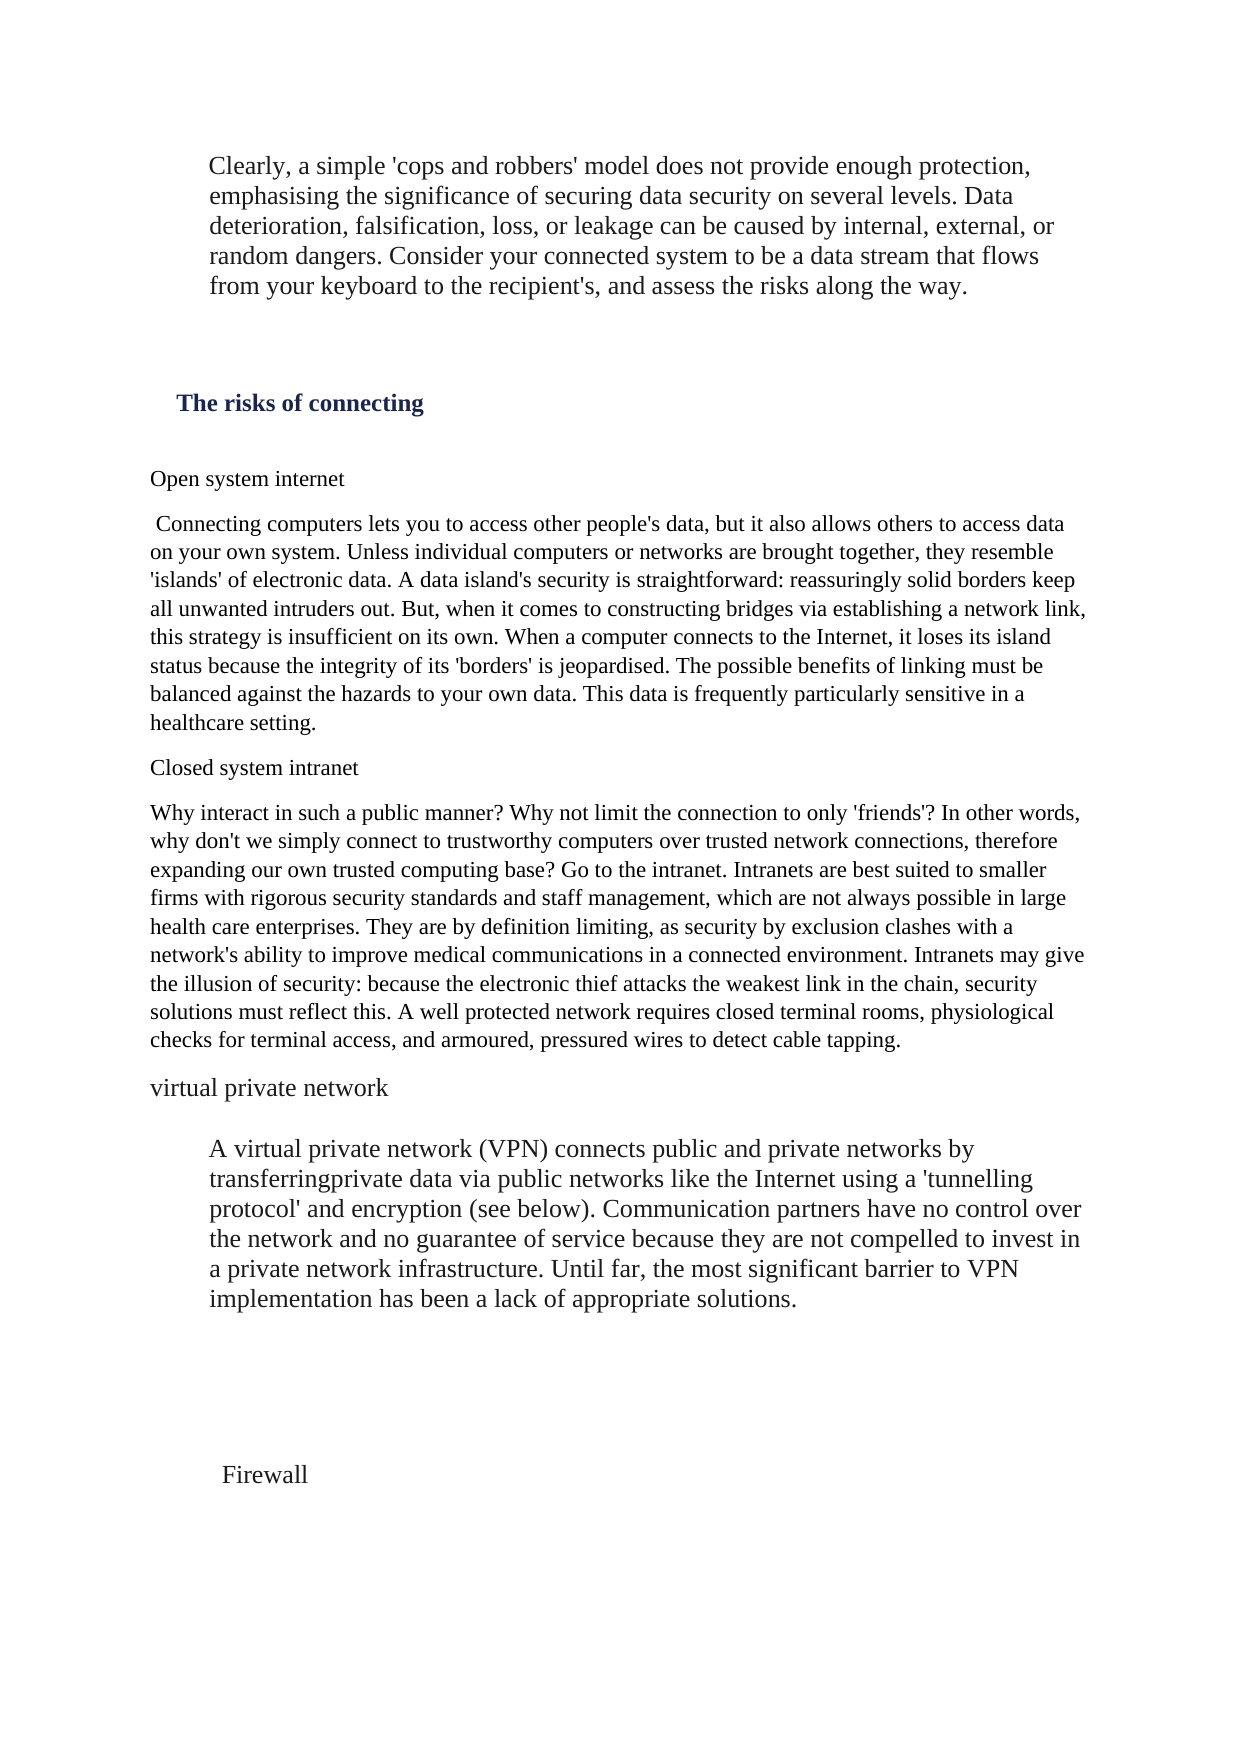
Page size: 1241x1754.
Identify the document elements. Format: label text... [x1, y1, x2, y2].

text Closed system intranet [150, 754, 1090, 780]
text Connecting computers lets you to access other people's data, but it also allows others to access data on your own system. Unless individual computers or networks are brought together, they resemble 'islands' of electronic data. A data island's security is straightforward: reassuringly solid borders keep all unwanted intruders out. But, when it comes to constructing bridges via establishing a network link, this strategy is insufficient on its own. When a computer connects to the Internet, it loses its island status because the integrity of its 'borders' is jeopardised. The possible benefits of linking must be balanced against the hazards to your own data. This data is frequently particularly sensitive in a healthcare setting. [150, 510, 1090, 735]
text Clearly, a simple 'cops and robbers' model does not provide enough protection, emphasising the significance of securing data security on several levels. Data deterioration, falsification, loss, or leakage can be caused by internal, external, or random dangers. Consider your connected system to be a data stream that flows from your keyboard to the recipient's, and assess the risks along the way. [150, 150, 1090, 300]
subtitle The risks of connecting [150, 388, 1090, 417]
text virtual private network [150, 1072, 1090, 1102]
text A virtual private network (VPN) connects public and private networks by transferringprivate data via public networks like the Internet using a 'tunnelling protocol' and encryption (see below). Communication partners have no control over the network and no guarantee of service because they are not compelled to invest in a private network infrastructure. Until far, the most significant barrier to VPN implementation has been a lack of appropriate solutions. [150, 1133, 1090, 1313]
text Firewall [150, 1459, 1090, 1489]
text Why interact in such a public manner? Why not limit the connection to only 'friends'? In other words, why don't we simply connect to trustworthy computers over trusted network connections, therefore expanding our own trusted computing base? Go to the intranet. Intranets are best suited to smaller firms with rigorous security standards and staff management, which are not always possible in large health care enterprises. They are by definition limiting, as security by exclusion clashes with a network's ability to improve medical communications in a connected environment. Intranets may give the illusion of security: because the electronic thief attacks the weakest link in the chain, security solutions must reflect this. A well protected network requires closed terminal rooms, physiological checks for terminal access, and armoured, pressured wires to detect cable tapping. [150, 799, 1090, 1053]
text Open system internet [150, 464, 1090, 491]
